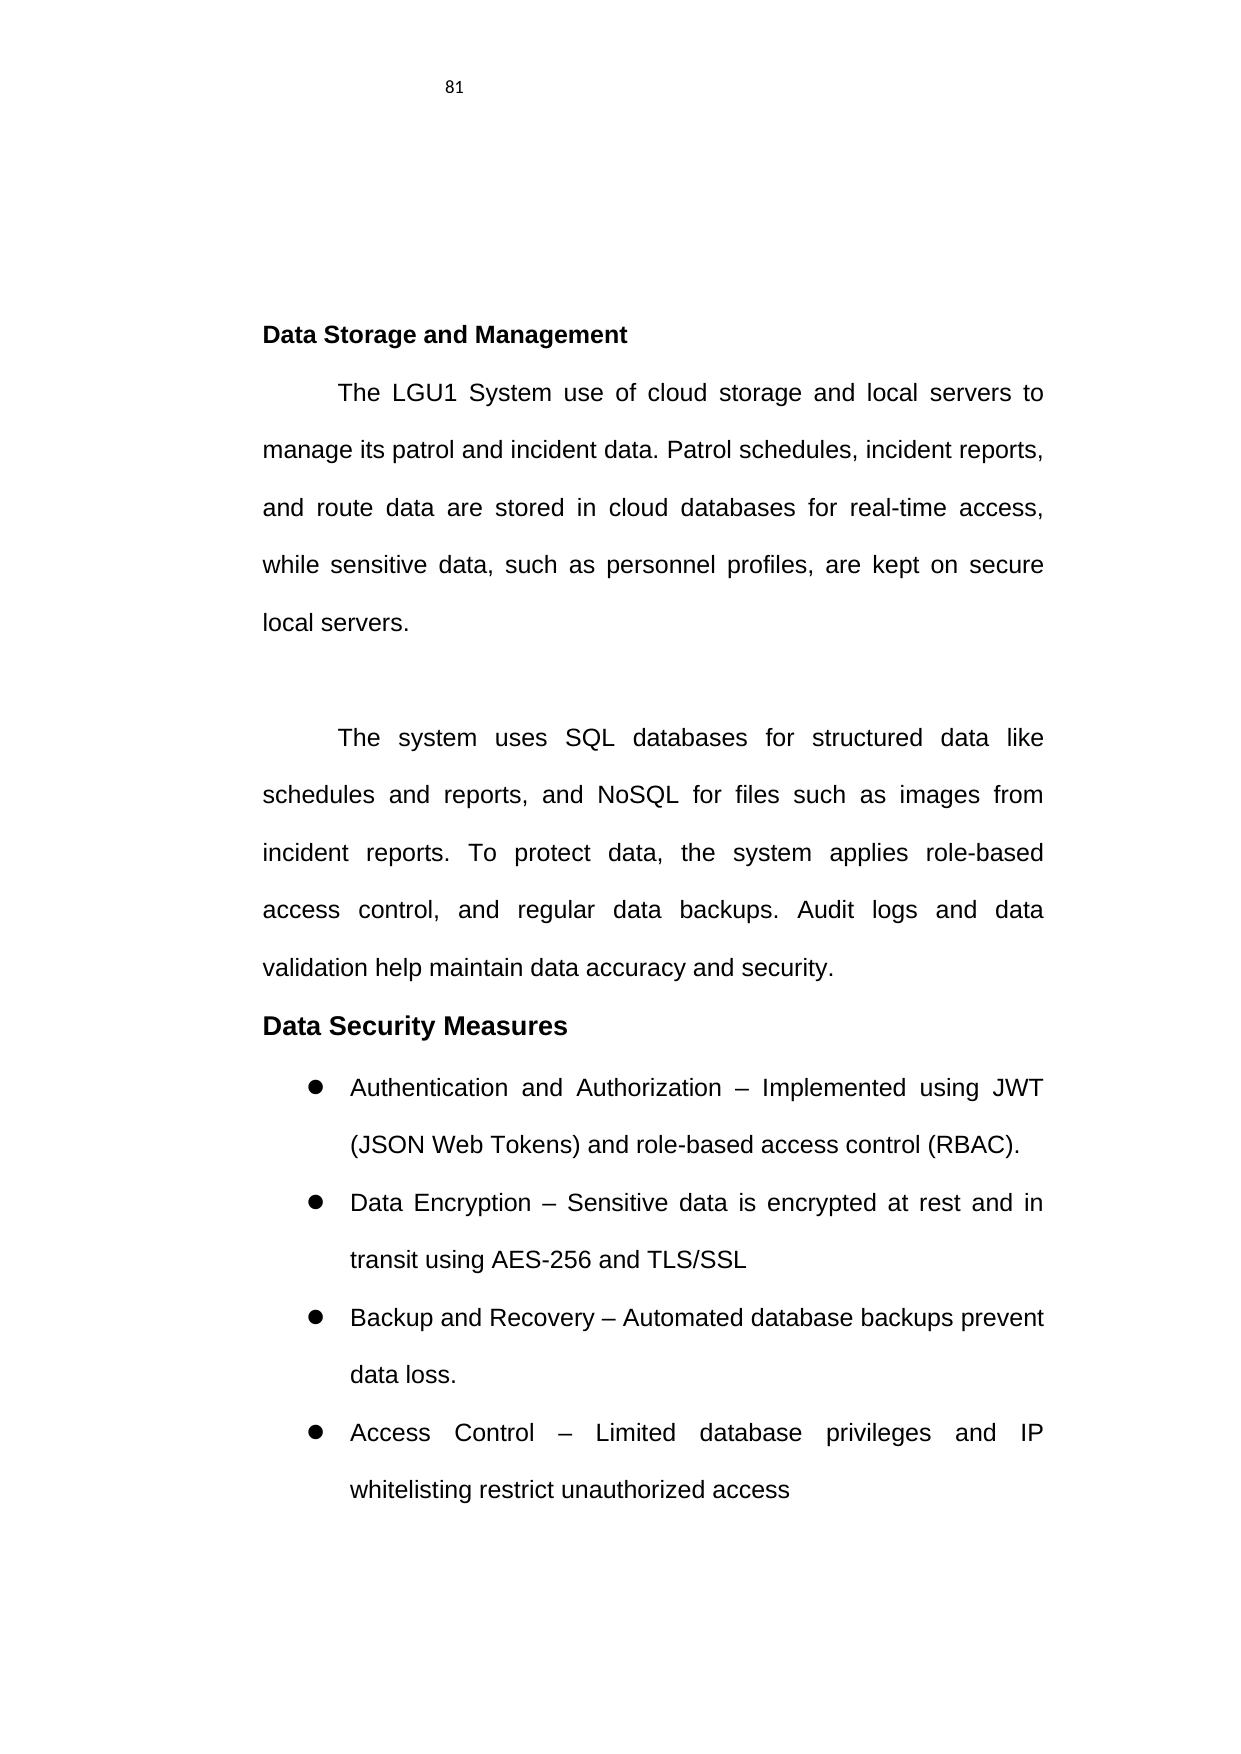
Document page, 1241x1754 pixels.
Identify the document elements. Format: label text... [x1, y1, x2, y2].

list Backup and Recovery – Automated database backups prevent data loss. [306, 1303, 1045, 1389]
list Data Storage and Management [262, 320, 1045, 349]
list Data Encryption – Sensitive data is encrypted at rest and in transit using AES-256 and TLS/SSL [306, 1188, 1045, 1274]
list Data Security Measures [262, 1010, 1045, 1041]
list Access Control – Limited database privileges and IP whitelisting restrict unauthorized access [306, 1418, 1045, 1504]
list The LGU1 System use of cloud storage and local servers to manage its patrol and incident data. Patrol schedules, incident reports, and route data are stored in cloud databases for real-time access, while sensitive data, such as personnel profiles, are kept on secure local servers. [262, 377, 1045, 636]
list The system uses SQL databases for structured data like schedules and reports, and NoSQL for files such as images from incident reports. To protect data, the system applies role-based access control, and regular data backups. Audit logs and data validation help maintain data accuracy and security. [262, 722, 1045, 981]
list Authentication and Authorization – Implemented using JWT (JSON Web Tokens) and role-based access control (RBAC). [306, 1072, 1045, 1159]
